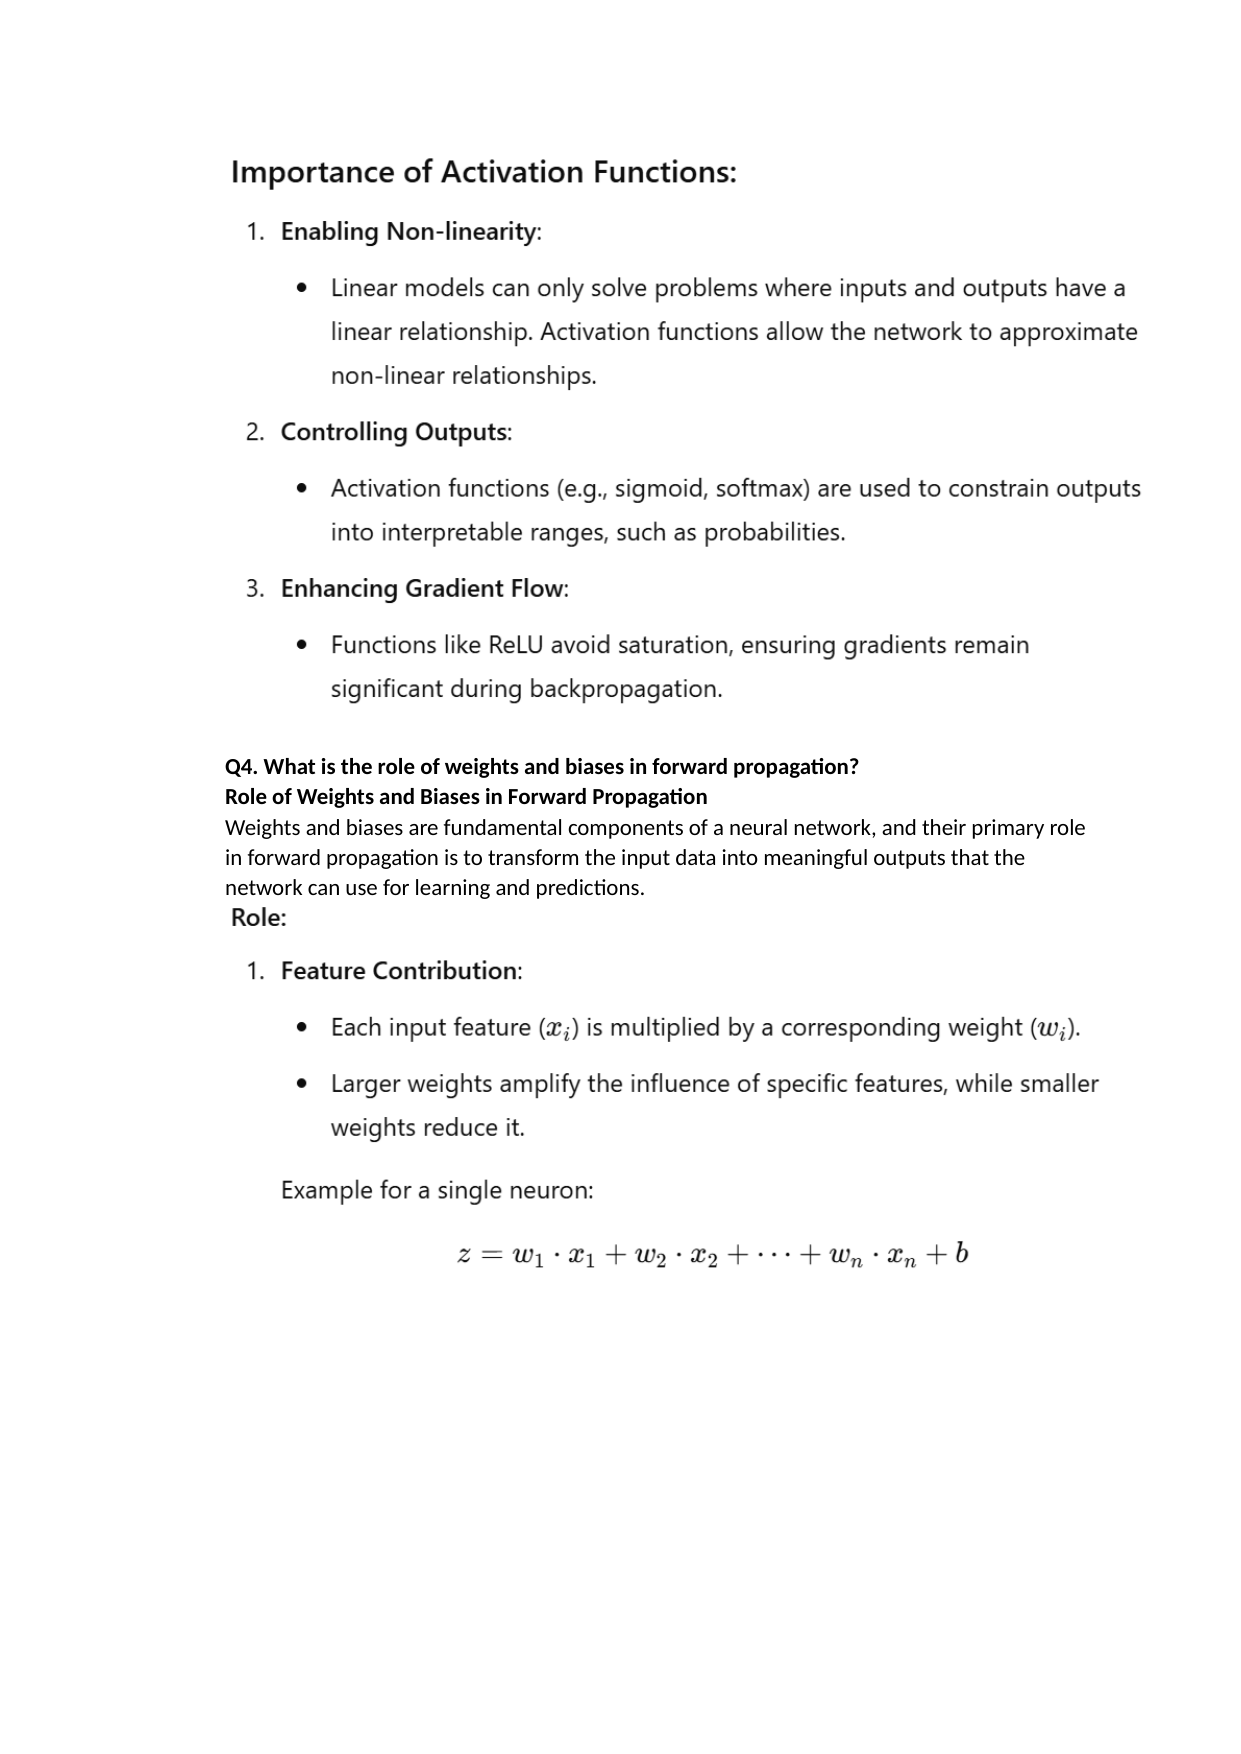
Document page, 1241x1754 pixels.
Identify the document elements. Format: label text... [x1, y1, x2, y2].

picture [225, 903, 1108, 1282]
list Q4. What is the role of weights and biases in forward propagation? [225, 752, 1090, 780]
list Role of Weights and Biases in Forward Propagation [225, 782, 1090, 810]
picture [225, 150, 1160, 720]
list Weights and biases are fundamental components of a neural network, and their primary role in forward propagation is to transform the input data into meaningful outputs that the network can use for learning and predictions. [225, 813, 1090, 901]
